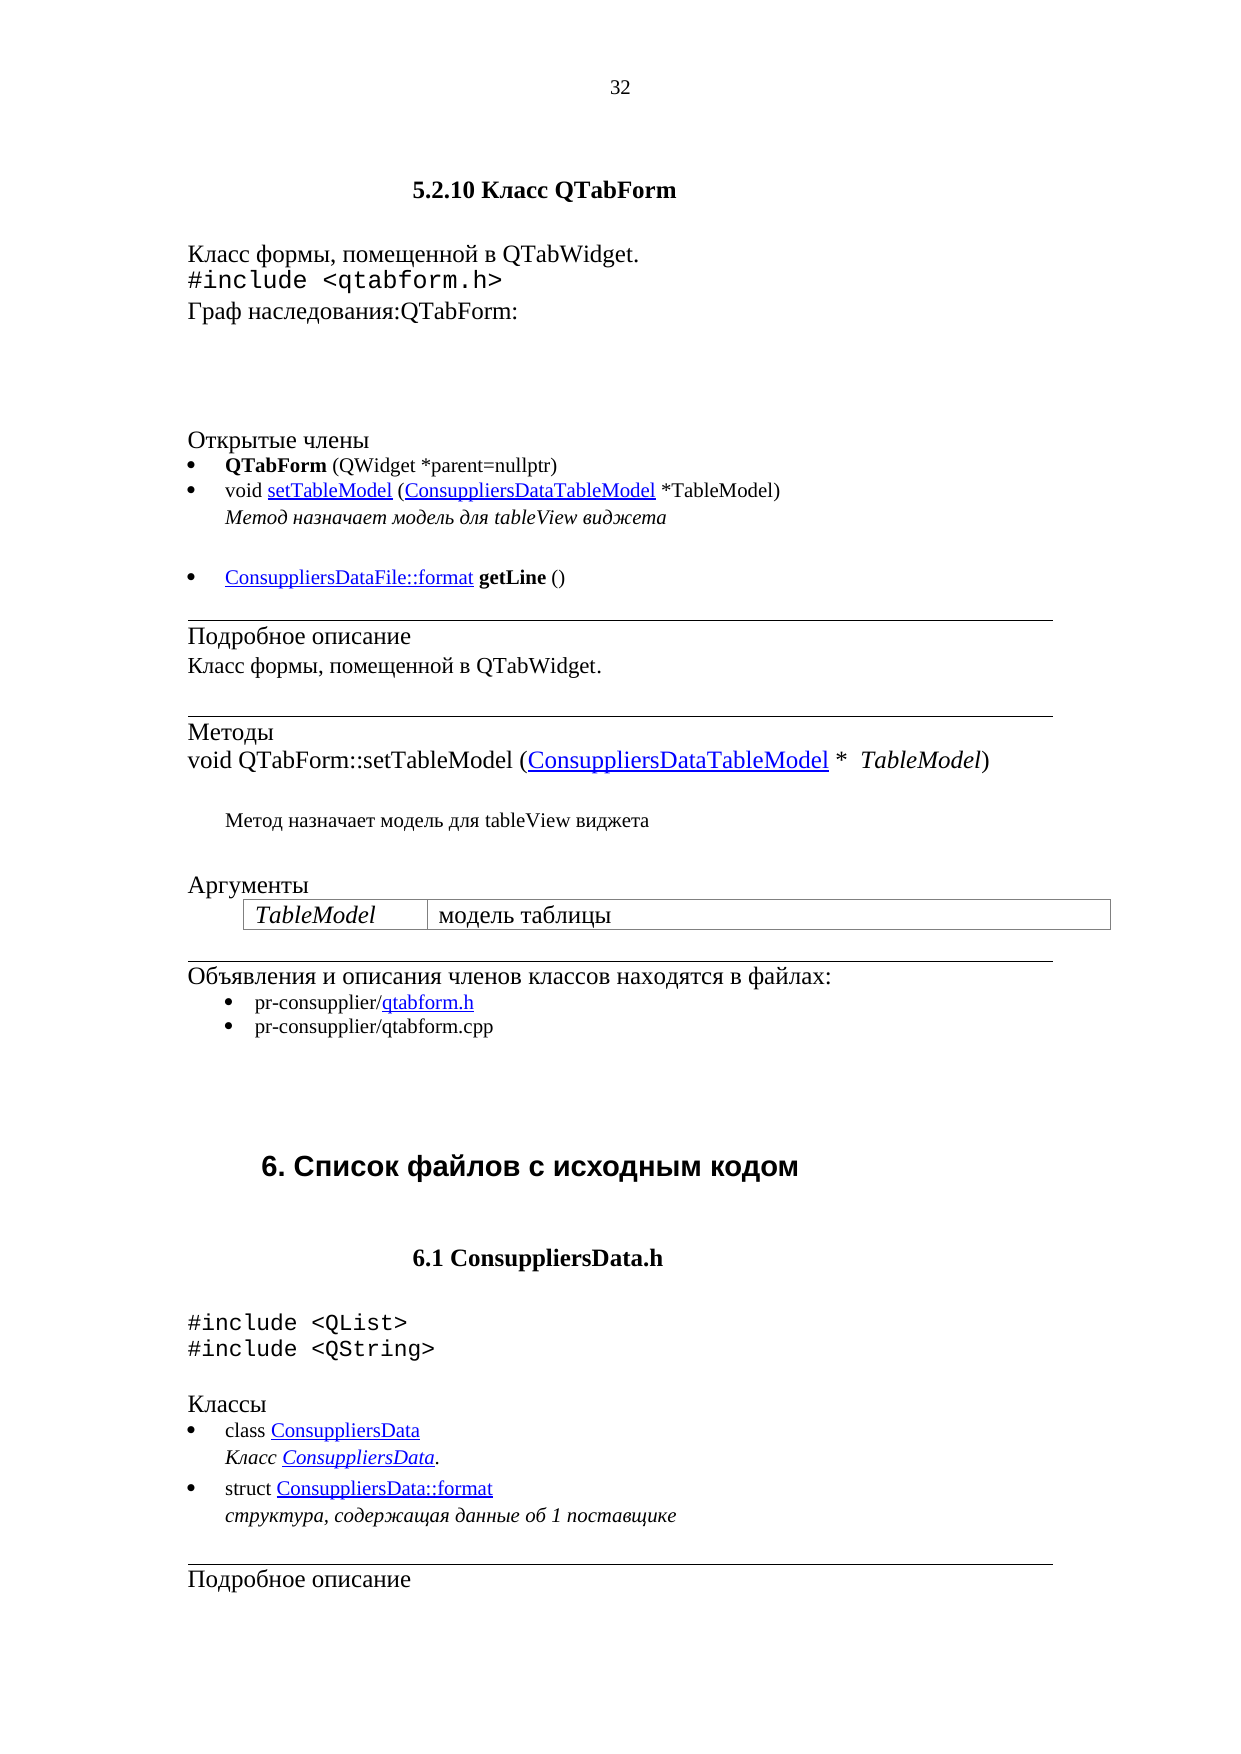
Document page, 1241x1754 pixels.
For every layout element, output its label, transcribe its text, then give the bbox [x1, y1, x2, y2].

list структура, содержащая данные об 1 поставщике [225, 1503, 1053, 1527]
subtitle 6. Список файлов с исходным кодом [187, 1149, 1053, 1183]
text Граф наследования:QTabForm: [187, 296, 1053, 324]
text #include <QString> [187, 1337, 1053, 1363]
text Класс формы, помещенной в QTabWidget. [187, 653, 1053, 679]
text Объявления и описания членов классов находятся в файлах: [187, 961, 1053, 990]
list pr-consupplier/qtabform.h [225, 990, 1053, 1014]
text Подробное описание [187, 1564, 1053, 1593]
text Подробное описание [187, 621, 1053, 649]
list struct ConsuppliersData::format [187, 1476, 1053, 1499]
text Методы [187, 717, 1053, 745]
subtitle 6.1 ConsuppliersData.h [337, 1243, 1053, 1272]
list pr-consupplier/qtabform.cpp [225, 1014, 1053, 1038]
text void QTabForm::setTableModel (ConsuppliersDataTableModel * TableModel) [187, 745, 1053, 774]
text #include <qtabform.h> [187, 267, 1053, 296]
list void setTableModel (ConsuppliersDataTableModel *TableModel) [187, 477, 1053, 502]
table_header TableModel [244, 900, 427, 929]
list ConsuppliersDataFile::format getLine () [187, 565, 1053, 589]
text Открытые члены [187, 425, 1053, 453]
subtitle 5.2.10 Класс QTabForm [337, 175, 1053, 204]
text #include <QList> [187, 1307, 1053, 1337]
list Метод назначает модель для tableView виджета [225, 807, 1053, 832]
list class ConsuppliersData [187, 1418, 1053, 1442]
text Классы [187, 1389, 1053, 1418]
list Метод назначает модель для tableView виджета [225, 505, 1053, 529]
text Аргументы [187, 870, 1053, 899]
table_header модель таблицы [428, 900, 1110, 929]
list QTabForm (QWidget *parent=nullptr) [187, 453, 1053, 477]
list Класс ConsuppliersData. [225, 1445, 1053, 1469]
text Класс формы, помещенной в QTabWidget. [187, 239, 1053, 267]
